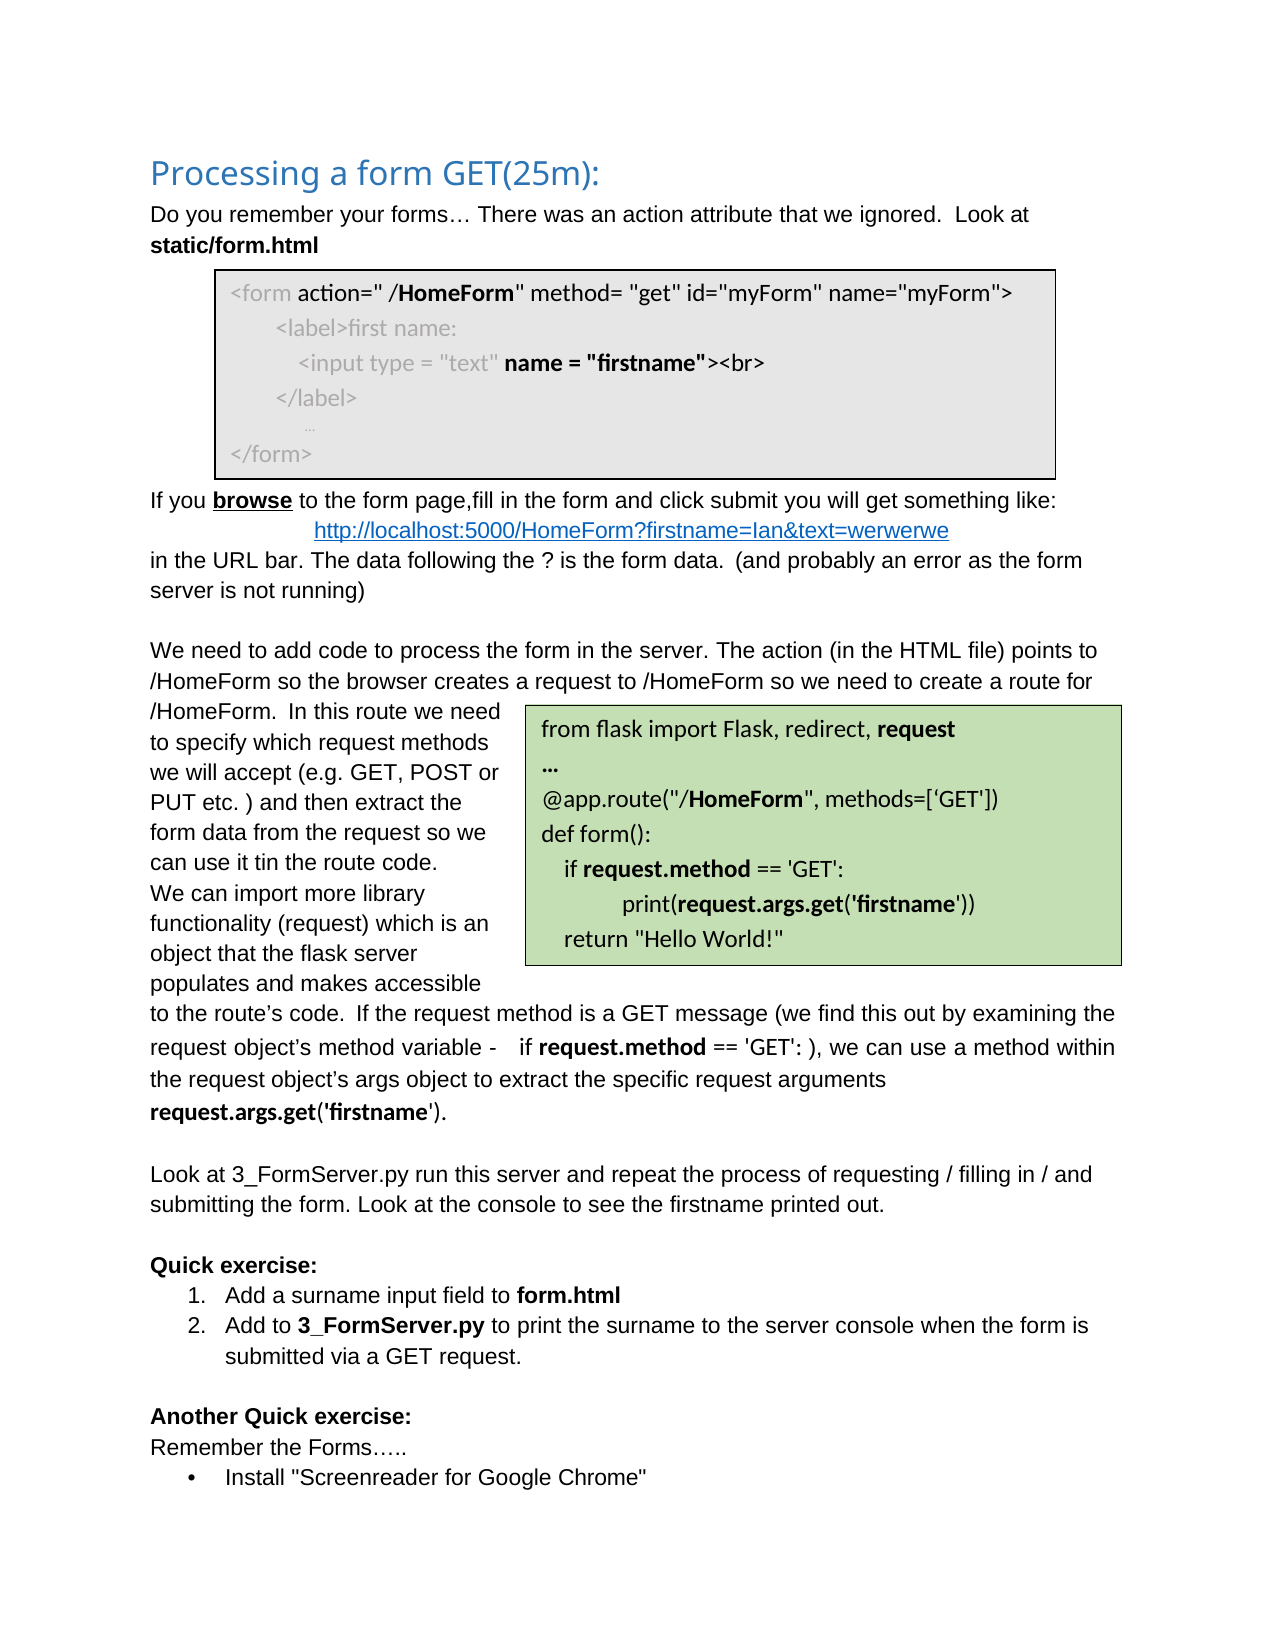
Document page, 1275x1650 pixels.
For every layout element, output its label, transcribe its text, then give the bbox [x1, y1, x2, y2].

text to the route’s code. If the request method is a GET message (we find this out by examining the request object’s method variable - if request.method == 'GET': ), we can use a method within the request object’s args object to extract the specific request arguments [150, 1000, 1116, 1092]
text Do you remember your forms… There was an action attribute that we ignored. Look at [150, 201, 1231, 228]
text Look at 3_FormServer.py run this server and repeat the process of requesting / filling in / and submitting the form. Look at the console to see the firstname printed out. [150, 1161, 1126, 1218]
subtitle Another Quick exercise: [150, 1403, 1231, 1429]
list Add a surname input field to form.html [187, 1282, 1231, 1308]
list Add to 3_FormServer.py to print the surname to the server console when the form is submitted via a GET request. [187, 1312, 1089, 1369]
text request.args.get('firstname'). [150, 1096, 1231, 1126]
text /HomeForm. In this route we need to specify which request methods we will accept (e.g. GET, POST or PUT etc. ) and then extract the form data from the request so we can use it tin the route code. [150, 698, 506, 876]
text We need to add code to process the form in the server. The action (in the HTML file) points to [150, 637, 1231, 664]
text /HomeForm so the browser creates a request to /HomeForm so we need to create a route for [150, 668, 1231, 694]
text We can import more library functionality (request) which is an object that the flask server populates and makes accessible [150, 879, 506, 997]
subtitle static/form.html [150, 232, 1231, 258]
text Remember the Forms….. [150, 1433, 1231, 1460]
text If you browse to the form page,fill in the form and click submit you will get something like: http://localhost:5000/HomeForm?firstname=Ian&text=werwerwe [150, 269, 1231, 543]
subtitle Processing a form GET(25m): [150, 150, 1231, 195]
text in the URL bar. The data following the ? is the form data. (and probably an error as the form server is not running) [150, 547, 1126, 604]
subtitle Quick exercise: [150, 1252, 1231, 1278]
list Install "Screenreader for Google Chrome" [187, 1464, 1231, 1490]
